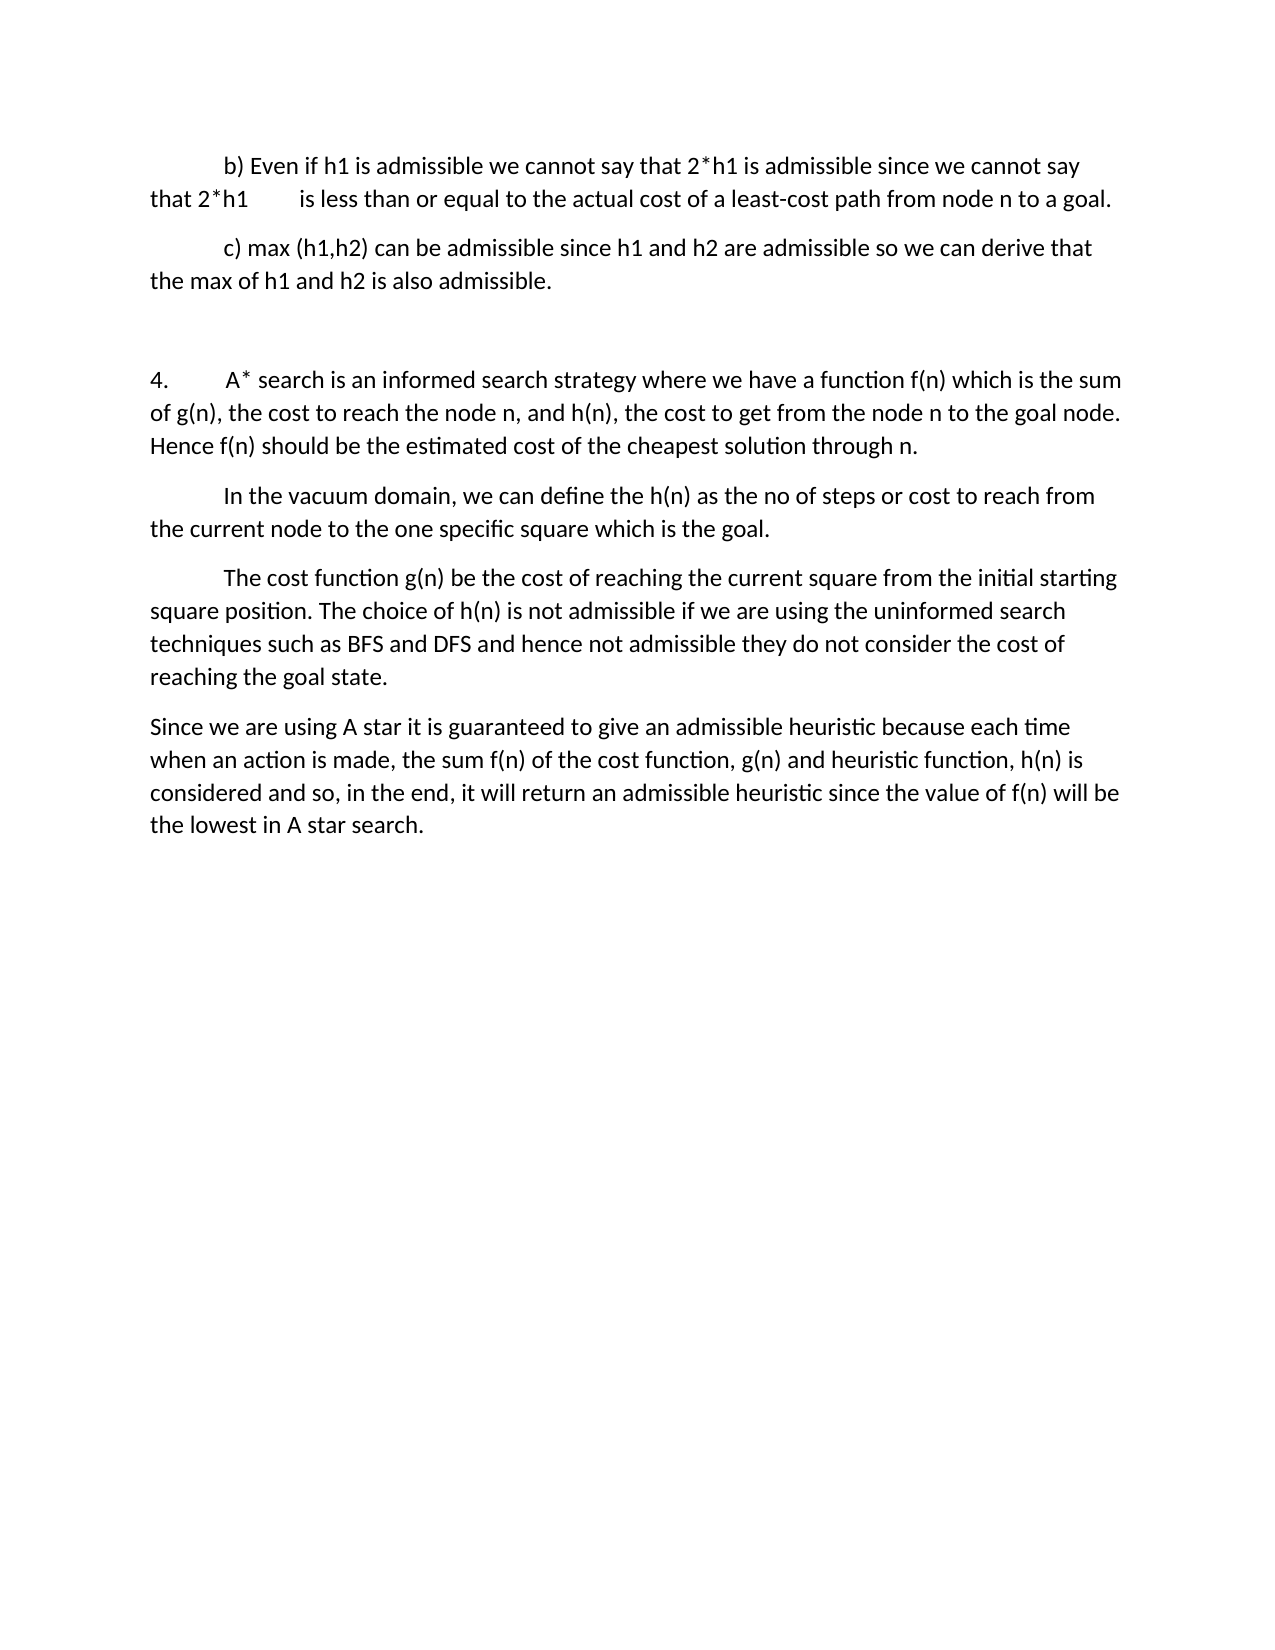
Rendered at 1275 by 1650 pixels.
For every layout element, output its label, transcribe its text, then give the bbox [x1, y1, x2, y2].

text In the vacuum domain, we can define the h(n) as the no of steps or cost to reach from the current node to the one specific square which is the goal. [150, 480, 1125, 543]
text 4. A* search is an informed search strategy where we have a function f(n) which is the sum of g(n), the cost to reach the node n, and h(n), the cost to get from the node n to the goal node. Hence f(n) should be the estimated cost of the cheapest solution through n. [150, 364, 1125, 461]
text c) max (h1,h2) can be admissible since h1 and h2 are admissible so we can derive that the max of h1 and h2 is also admissible. [150, 232, 1125, 296]
text Since we are using A star it is guaranteed to give an admissible heuristic because each time when an action is made, the sum f(n) of the cost function, g(n) and heuristic function, h(n) is considered and so, in the end, it will return an admissible heuristic since the value of f(n) will be the lowest in A star search. [150, 711, 1125, 840]
text The cost function g(n) be the cost of reaching the current square from the initial starting square position. The choice of h(n) is not admissible if we are using the uninformed search techniques such as BFS and DFS and hence not admissible they do not consider the cost of reaching the goal state. [150, 562, 1125, 692]
text b) Even if h1 is admissible we cannot say that 2*h1 is admissible since we cannot say that 2*h1 is less than or equal to the actual cost of a least-cost path from node n to a goal. [150, 150, 1125, 213]
